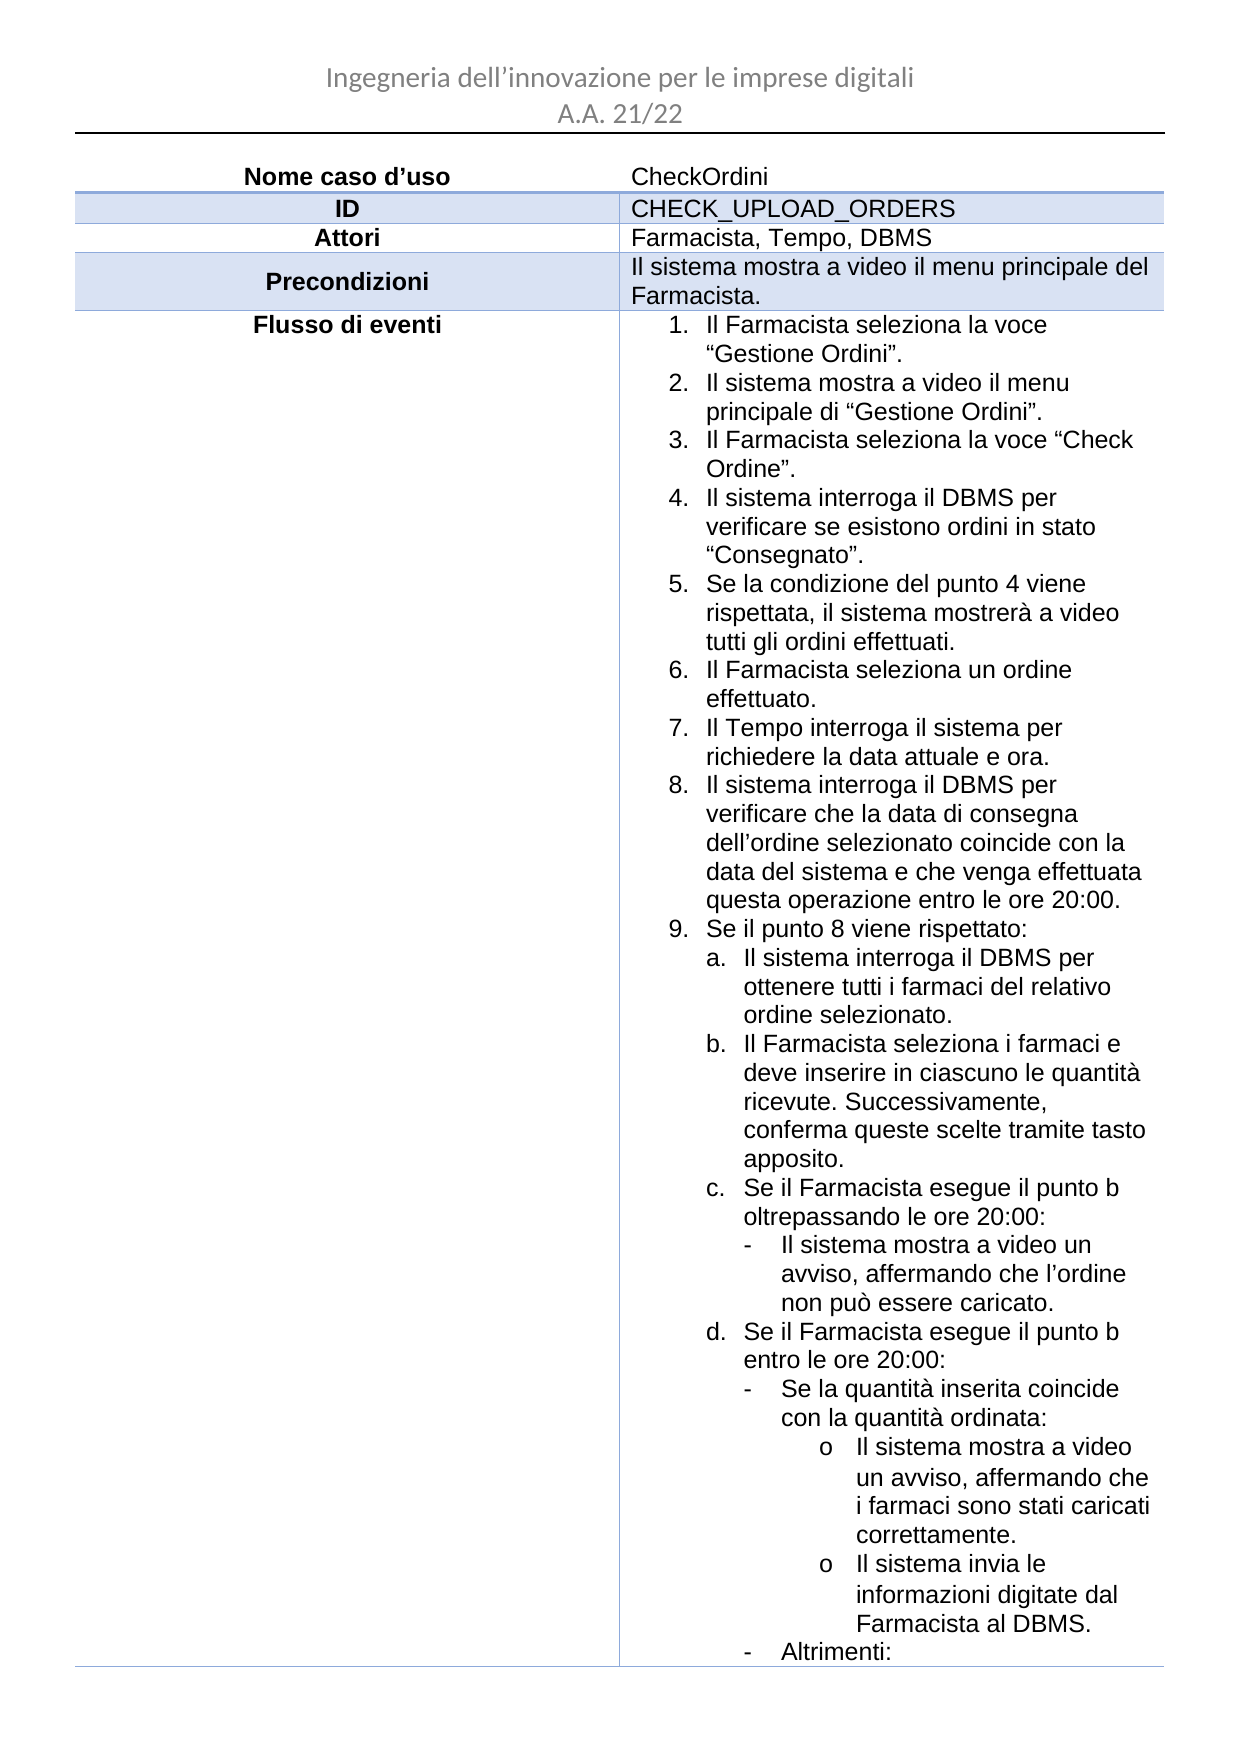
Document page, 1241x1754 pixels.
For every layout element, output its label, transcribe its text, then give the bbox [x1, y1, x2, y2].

table_cell ID [75, 194, 619, 223]
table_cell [620, 311, 1164, 1666]
table_header Nome caso d’uso [75, 162, 619, 191]
table_cell Flusso di eventi [75, 311, 619, 1666]
table_cell Farmacista, Tempo, DBMS [620, 224, 1164, 252]
table_header CheckOrdini [620, 162, 1164, 191]
table_cell Il sistema mostra a video il menu principale del Farmacista. [620, 253, 1164, 310]
table_cell CHECK_UPLOAD_ORDERS [620, 194, 1164, 223]
table_cell Attori [75, 224, 619, 252]
table_cell Precondizioni [75, 253, 619, 310]
